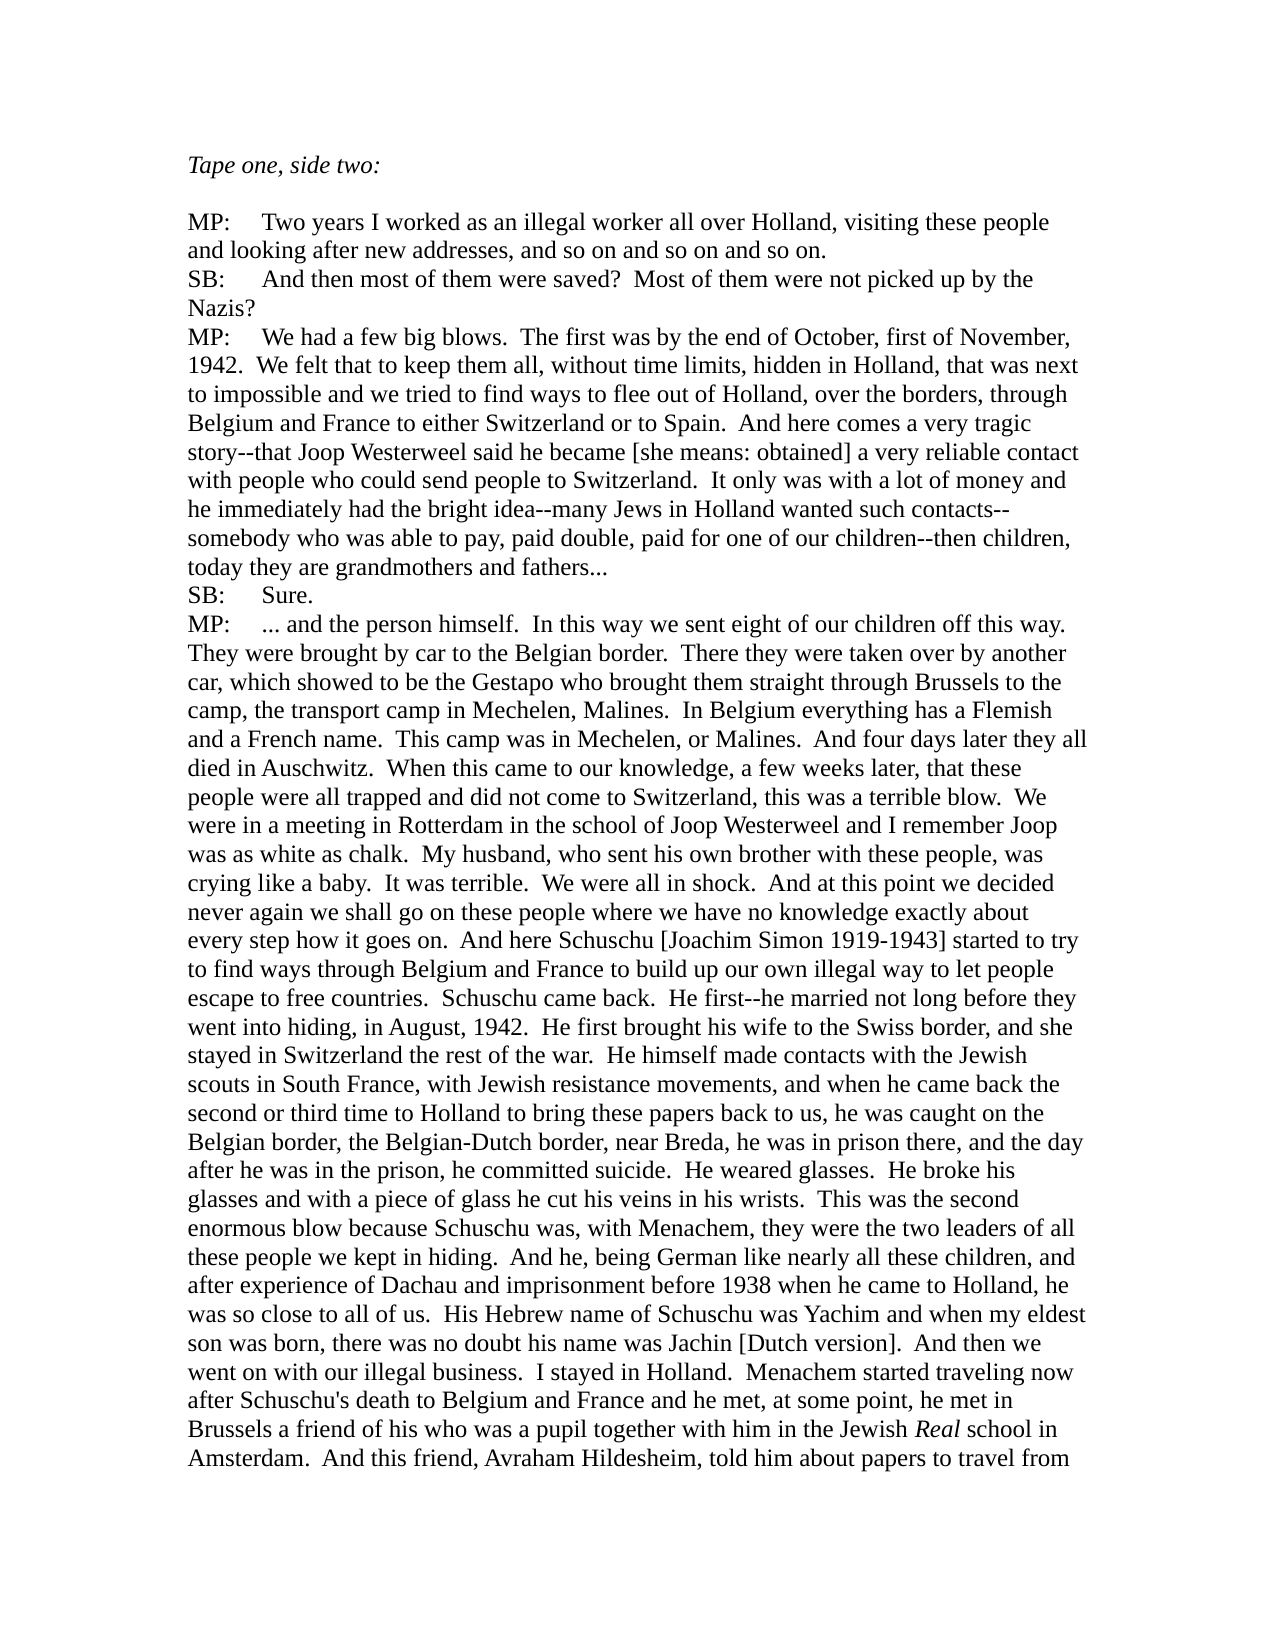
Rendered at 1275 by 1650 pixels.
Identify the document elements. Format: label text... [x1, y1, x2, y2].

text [187, 610, 1087, 1472]
text MP: We had a few big blows. The first was by the end of October, first of November, 1942. We felt that to keep them all, without time limits, hidden in Holland, that was next to impossible and we tried to find ways to flee out of Holland, over the borders, through Belgium and France to either Switzerland or to Spain. And here comes a very tragic story--that Joop Westerweel said he became [she means: obtained] a very reliable contact with people who could send people to Switzerland. It only was with a lot of money and he immediately had the bright idea--many Jews in Holland wanted such contacts--somebody who was able to pay, paid double, paid for one of our children--then children, today they are grandmothers and fathers... [187, 322, 1087, 581]
text SB: And then most of them were saved? Most of them were not picked up by the Nazis? [187, 265, 1087, 322]
text MP: Two years I worked as an illegal worker all over Holland, visiting these people and looking after new addresses, and so on and so on and so on. [187, 207, 1087, 265]
text Tape one, side two: [187, 150, 1087, 179]
text SB: Sure. [187, 581, 1087, 610]
